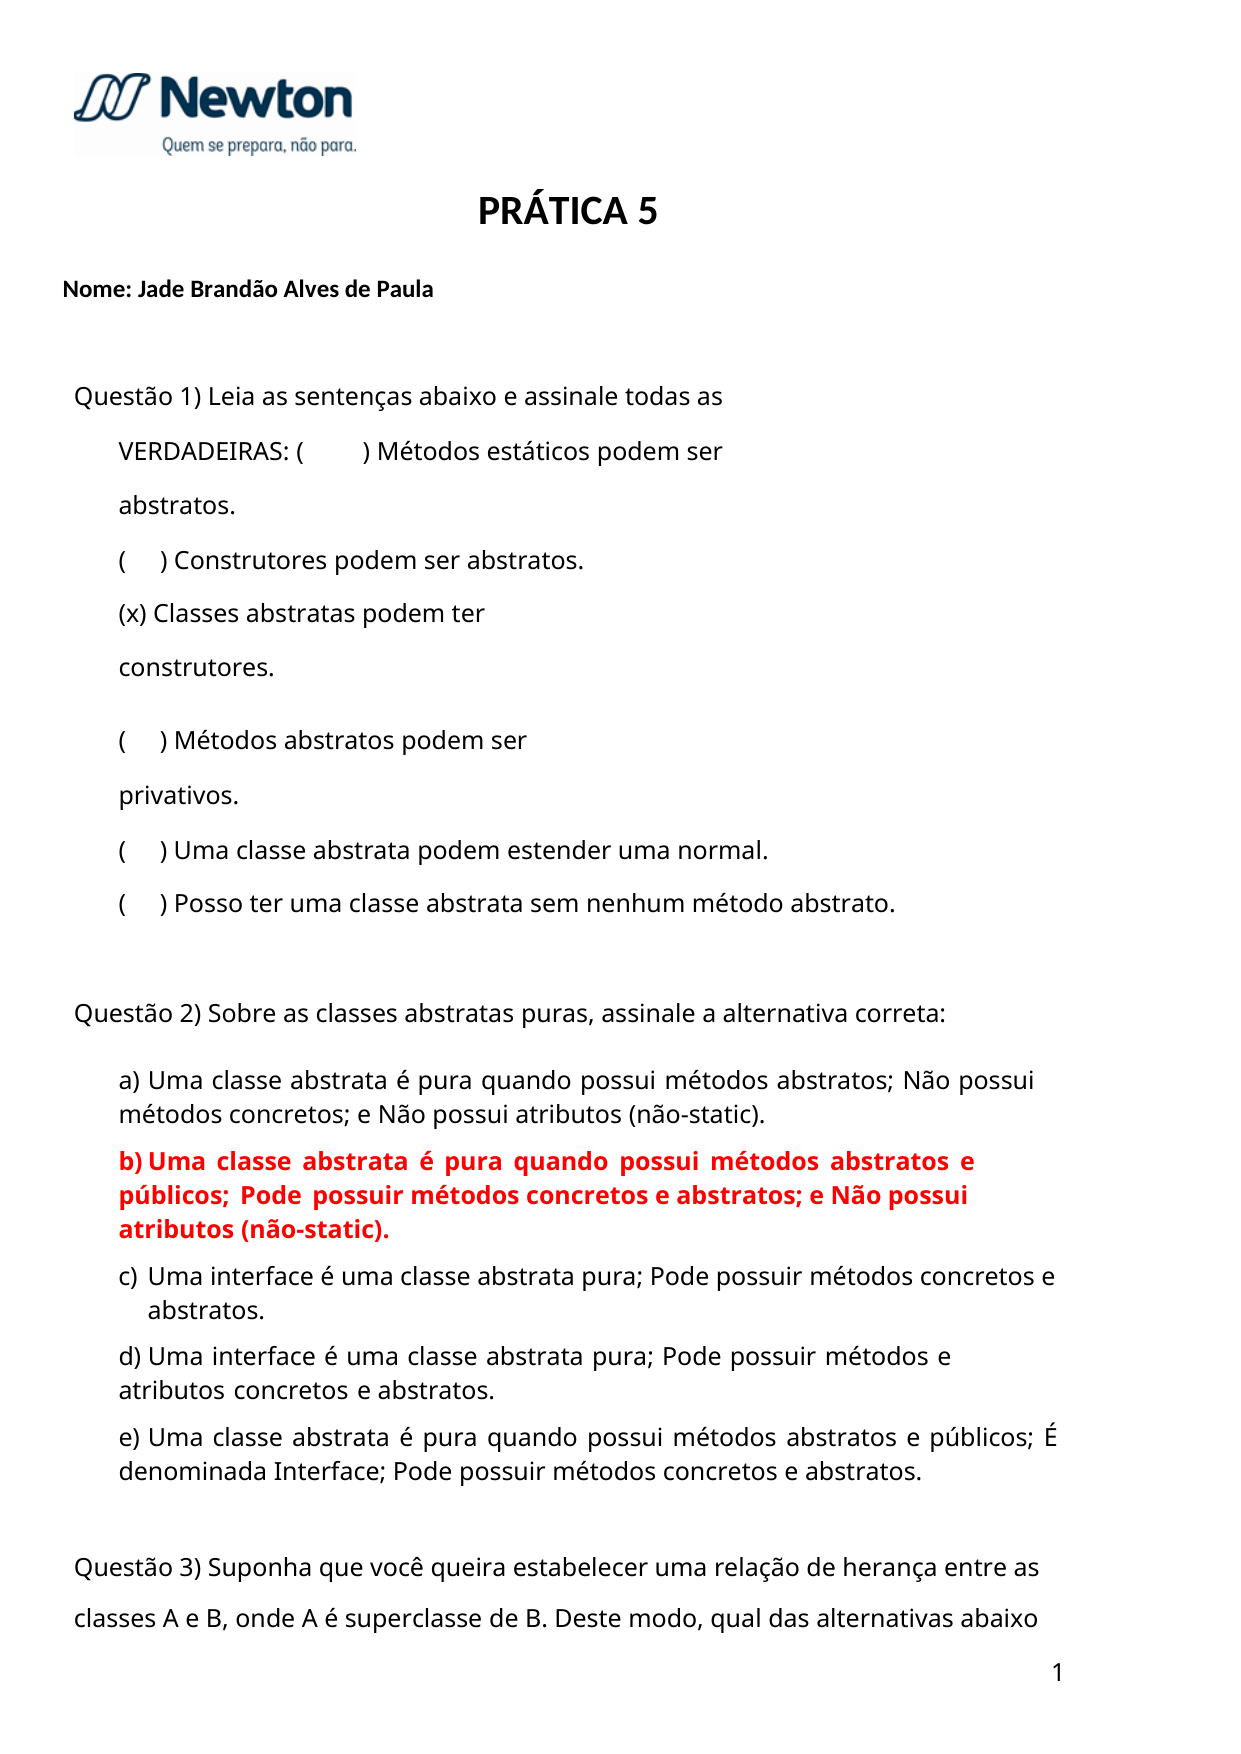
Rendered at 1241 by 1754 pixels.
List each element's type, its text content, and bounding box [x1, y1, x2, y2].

picture [73, 73, 356, 156]
list Uma interface é uma classe abstrata pura; Pode possuir métodos concretos e abstratos. [118, 1258, 1167, 1326]
text ( ) Construtores podem ser abstratos. [118, 542, 1167, 577]
text (x) Classes abstratas podem ter construtores. [118, 595, 595, 684]
text ( ) Posso ter uma classe abstrata sem nenhum método abstrato. [118, 885, 1167, 919]
list Uma interface é uma classe abstrata pura; Pode possuir métodos e atributos concretos e abstratos. [118, 1339, 1064, 1407]
text ( ) Uma classe abstrata podem estender uma normal. [118, 832, 1167, 867]
text Questão 2) Sobre as classes abstratas puras, assinale a alternativa correta: [74, 995, 1167, 1029]
text Questão 1) Leia as sentenças abaixo e assinale todas as VERDADEIRAS: ( ) Métodos estáticos podem ser abstratos. [74, 379, 779, 522]
title PRÁTICA 5 [478, 184, 1167, 235]
list Uma classe abstrata é pura quando possui métodos abstratos e públicos; É denominada Interface; Pode possuir métodos concretos e abstratos. [118, 1419, 1063, 1488]
text ( ) Métodos abstratos podem ser privativos. [118, 723, 595, 812]
list Uma classe abstrata é pura quando possui métodos abstratos e públicos; Pode possuir métodos concretos e abstratos; e Não possui atributos (não-static). [118, 1144, 1063, 1246]
list Uma classe abstrata é pura quando possui métodos abstratos; Não possui métodos concretos; e Não possui atributos (não-static). [118, 1063, 1063, 1131]
text Nome: Jade Brandão Alves de Paula [62, 273, 1167, 304]
